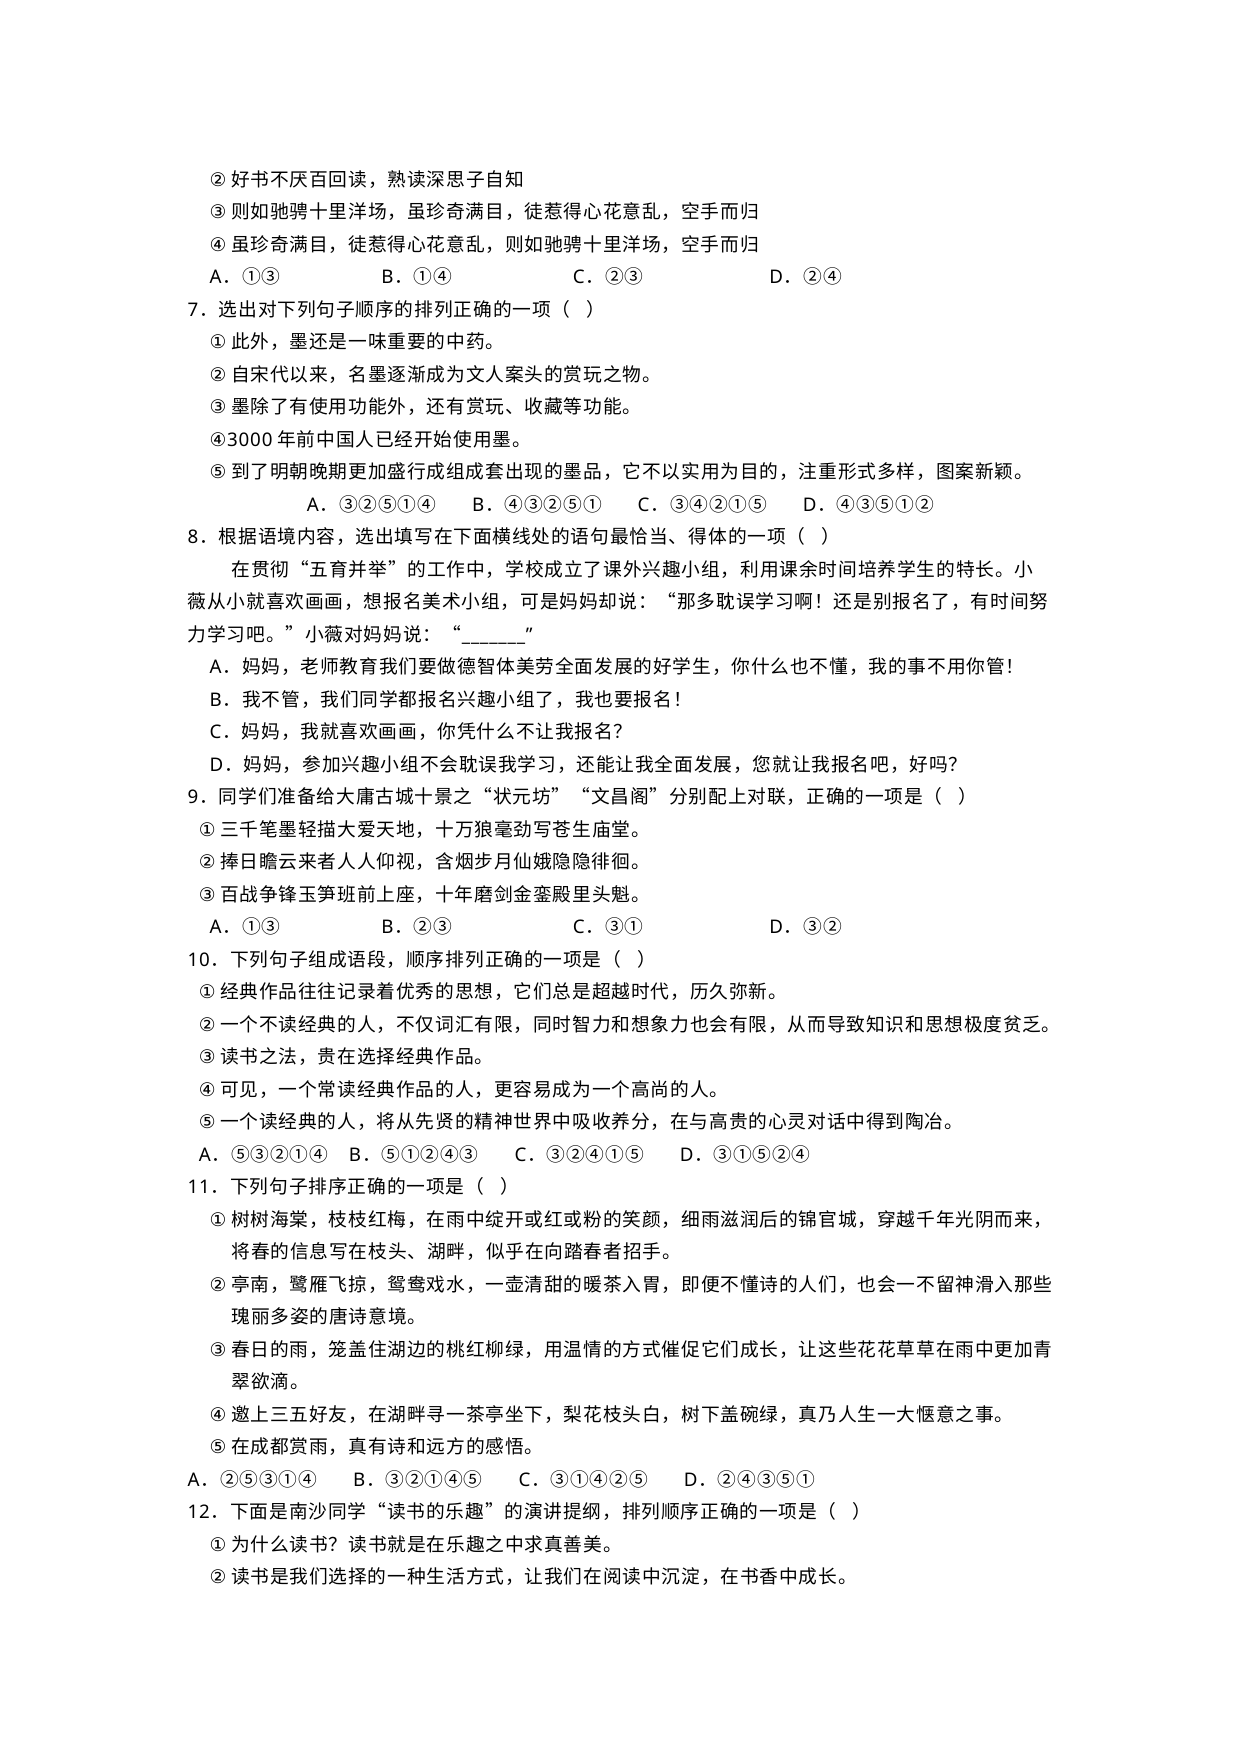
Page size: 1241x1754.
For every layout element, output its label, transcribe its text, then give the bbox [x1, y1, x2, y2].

text ④邀上三五好友，在湖畔寻一茶亭坐下，梨花枝头白，树下盖碗绿，真乃人生一大惬意之事。 [209, 1397, 1053, 1429]
text ③读书之法，贵在选择经典作品。 [187, 1039, 1053, 1072]
text C．妈妈，我就喜欢画画，你凭什么不让我报名？ [187, 714, 1053, 747]
text ②自宋代以来，名墨逐渐成为文人案头的赏玩之物。 [187, 357, 1053, 389]
text A．③②⑤①④ B．④③②⑤① C．③④②①⑤ D．④③⑤①② [187, 487, 1053, 519]
text A．妈妈，老师教育我们要做德智体美劳全面发展的好学生，你什么也不懂，我的事不用你管！ [187, 649, 1053, 682]
text ④虽珍奇满目，徒惹得心花意乱，则如驰骋十里洋场，空手而归 [187, 227, 1053, 259]
text 10．下列句子组成语段，顺序排列正确的一项是（ ） [187, 942, 1053, 974]
text ③则如驰骋十里洋场，虽珍奇满目，徒惹得心花意乱，空手而归 [187, 194, 1053, 227]
text B．我不管，我们同学都报名兴趣小组了，我也要报名！ [187, 682, 1053, 714]
text 12．下面是南沙同学“读书的乐趣”的演讲提纲，排列顺序正确的一项是（ ） [187, 1494, 1053, 1527]
text ①此外，墨还是一味重要的中药。 [187, 324, 1053, 357]
text ②捧日瞻云来者人人仰视，含烟步月仙娥隐隐徘徊。 [187, 844, 1053, 877]
text ②读书是我们选择的一种生活方式，让我们在阅读中沉淀，在书香中成长。 [187, 1559, 1053, 1592]
text 11．下列句子排序正确的一项是（ ） [187, 1169, 1053, 1202]
text 在贯彻“五育并举”的工作中，学校成立了课外兴趣小组，利用课余时间培养学生的特长。小薇从小就喜欢画画，想报名美术小组，可是妈妈却说：“那多耽误学习啊！还是别报名了，有时间努力学习吧。”小薇对妈妈说：“_______” [187, 552, 1053, 649]
text ⑤在成都赏雨，真有诗和远方的感悟。 [209, 1429, 1053, 1462]
text ③百战争锋玉笋班前上座，十年磨剑金銮殿里头魁。 [187, 877, 1053, 909]
text ②亭南，鹭雁飞掠，鸳鸯戏水，一壶清甜的暖茶入胃，即便不懂诗的人们，也会一不留神滑入那些瑰丽多姿的唐诗意境。 [209, 1267, 1053, 1332]
text A．②⑤③①④ B．③②①④⑤ C．③①④②⑤ D．②④③⑤① [187, 1462, 1053, 1494]
text A．①③ B．①④ C．②③ D．②④ [187, 259, 1053, 292]
text ④3000年前中国人已经开始使用墨。 [187, 422, 1053, 454]
text 7．选出对下列句子顺序的排列正确的一项（ ） [187, 292, 1053, 324]
text ①树树海棠，枝枝红梅，在雨中绽开或红或粉的笑颜，细雨滋润后的锦官城，穿越千年光阴而来，将春的信息写在枝头、湖畔，似乎在向踏春者招手。 [209, 1202, 1053, 1267]
text D．妈妈，参加兴趣小组不会耽误我学习，还能让我全面发展，您就让我报名吧，好吗？ [187, 747, 1053, 779]
text 8．根据语境内容，选出填写在下面横线处的语句最恰当、得体的一项（ ） [187, 519, 1053, 552]
text ③墨除了有使用功能外，还有赏玩、收藏等功能。 [187, 389, 1053, 422]
text ①三千笔墨轻描大爱天地，十万狼毫劲写苍生庙堂。 [187, 812, 1053, 844]
text ①经典作品往往记录着优秀的思想，它们总是超越时代，历久弥新。 [187, 974, 1053, 1007]
text ①为什么读书？读书就是在乐趣之中求真善美。 [187, 1527, 1053, 1559]
text A．①③ B．②③ C．③① D．③② [187, 909, 1053, 942]
text ②一个不读经典的人，不仅词汇有限，同时智力和想象力也会有限，从而导致知识和思想极度贫乏。 [187, 1007, 1053, 1039]
text ④可见，一个常读经典作品的人，更容易成为一个高尚的人。 [187, 1072, 1053, 1104]
text ②好书不厌百回读，熟读深思子自知 [187, 162, 1053, 194]
text ⑤一个读经典的人，将从先贤的精神世界中吸收养分，在与高贵的心灵对话中得到陶冶。 [187, 1104, 1053, 1137]
text ③春日的雨，笼盖住湖边的桃红柳绿，用温情的方式催促它们成长，让这些花花草草在雨中更加青翠欲滴。 [209, 1332, 1053, 1397]
text ⑤到了明朝晚期更加盛行成组成套出现的墨品，它不以实用为目的，注重形式多样，图案新颖。 [187, 454, 1053, 487]
text A．⑤③②①④ B．⑤①②④③ C．③②④①⑤ D．③①⑤②④ [187, 1137, 1053, 1169]
text 9．同学们准备给大庸古城十景之“状元坊”“文昌阁”分别配上对联，正确的一项是（ ） [187, 779, 1053, 812]
